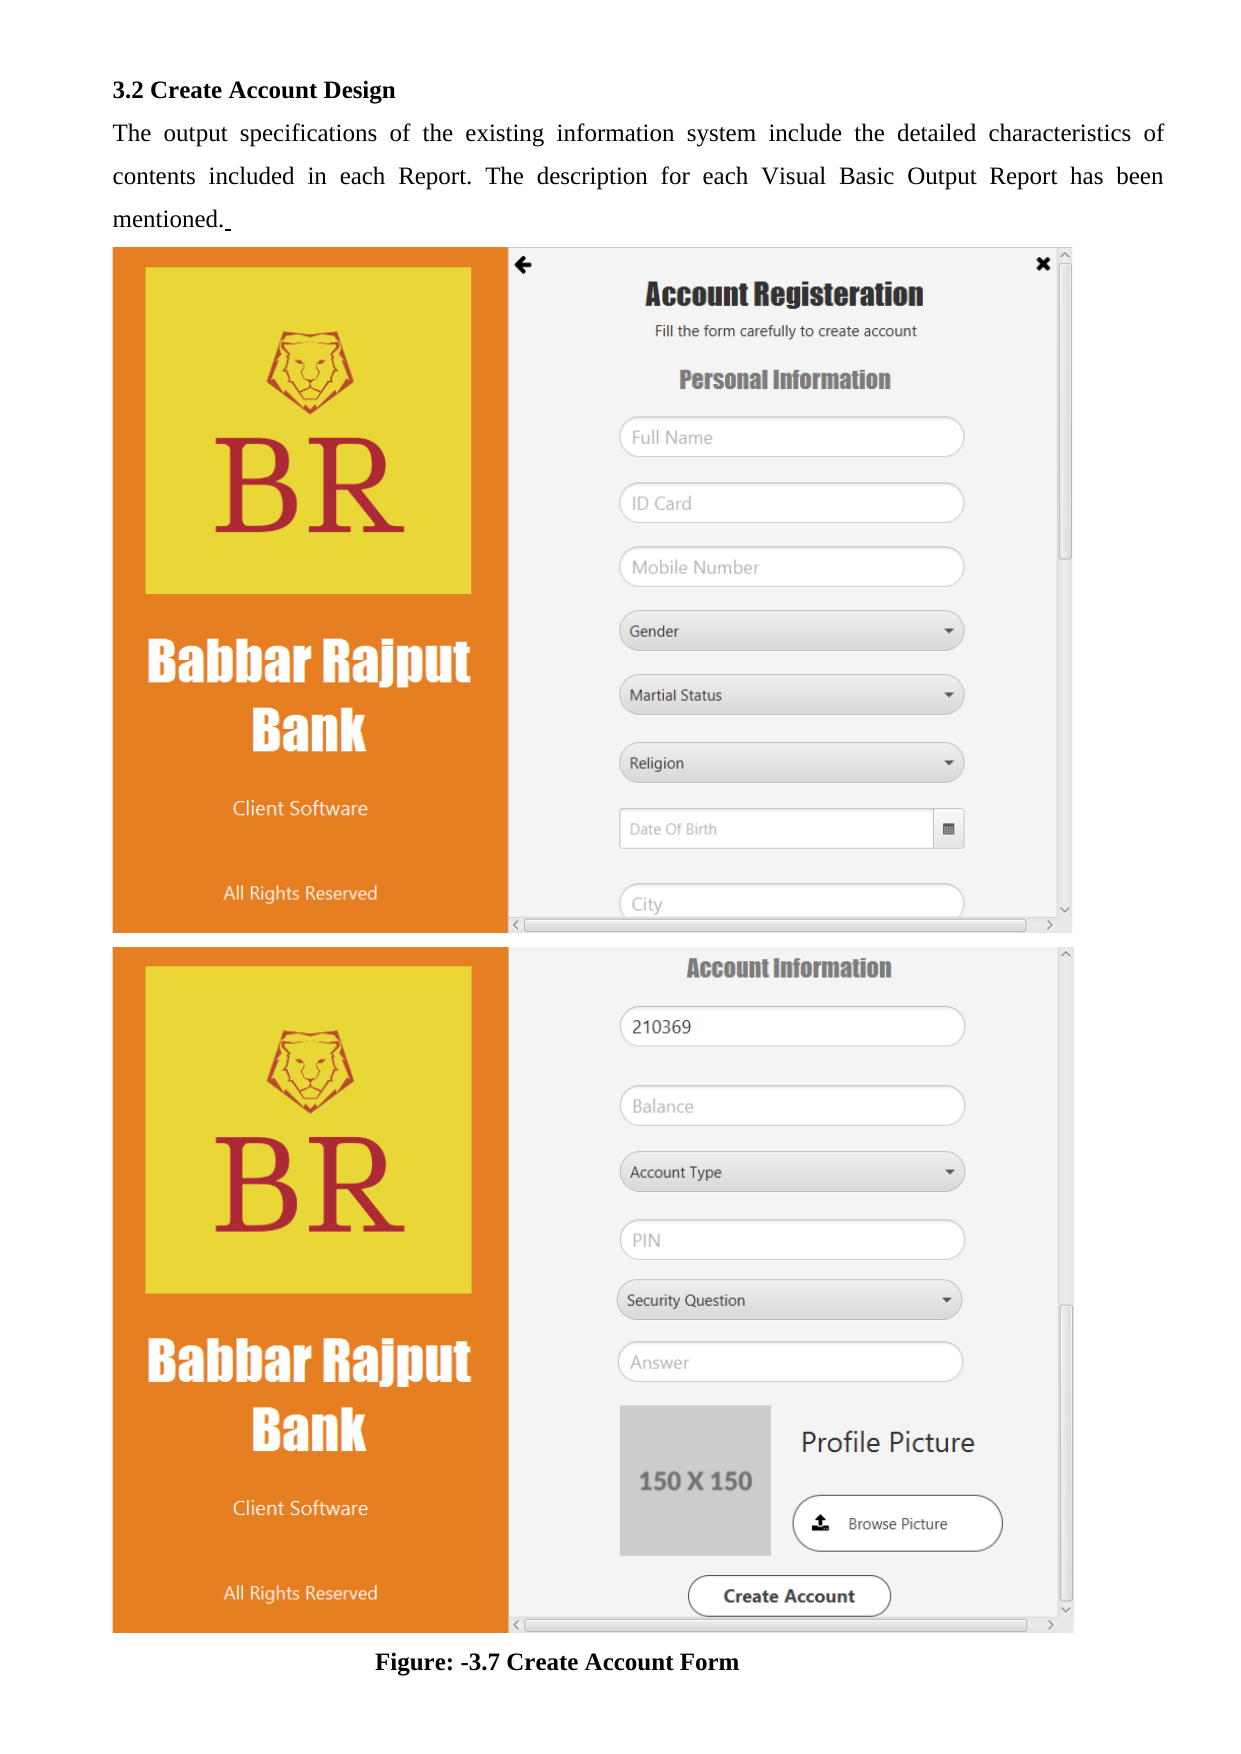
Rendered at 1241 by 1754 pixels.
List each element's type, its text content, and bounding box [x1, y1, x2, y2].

picture [112, 247, 1073, 933]
text Figure: -3.7 Create Account Form [112, 1647, 1165, 1675]
text The output specifications of the existing information system include the detailed characteristics of contents included in each Report. The description for each Visual Basic Output Report has been mentioned. [112, 118, 1165, 233]
picture [112, 947, 1074, 1633]
text 3.2 Create Account Design [112, 75, 1165, 104]
